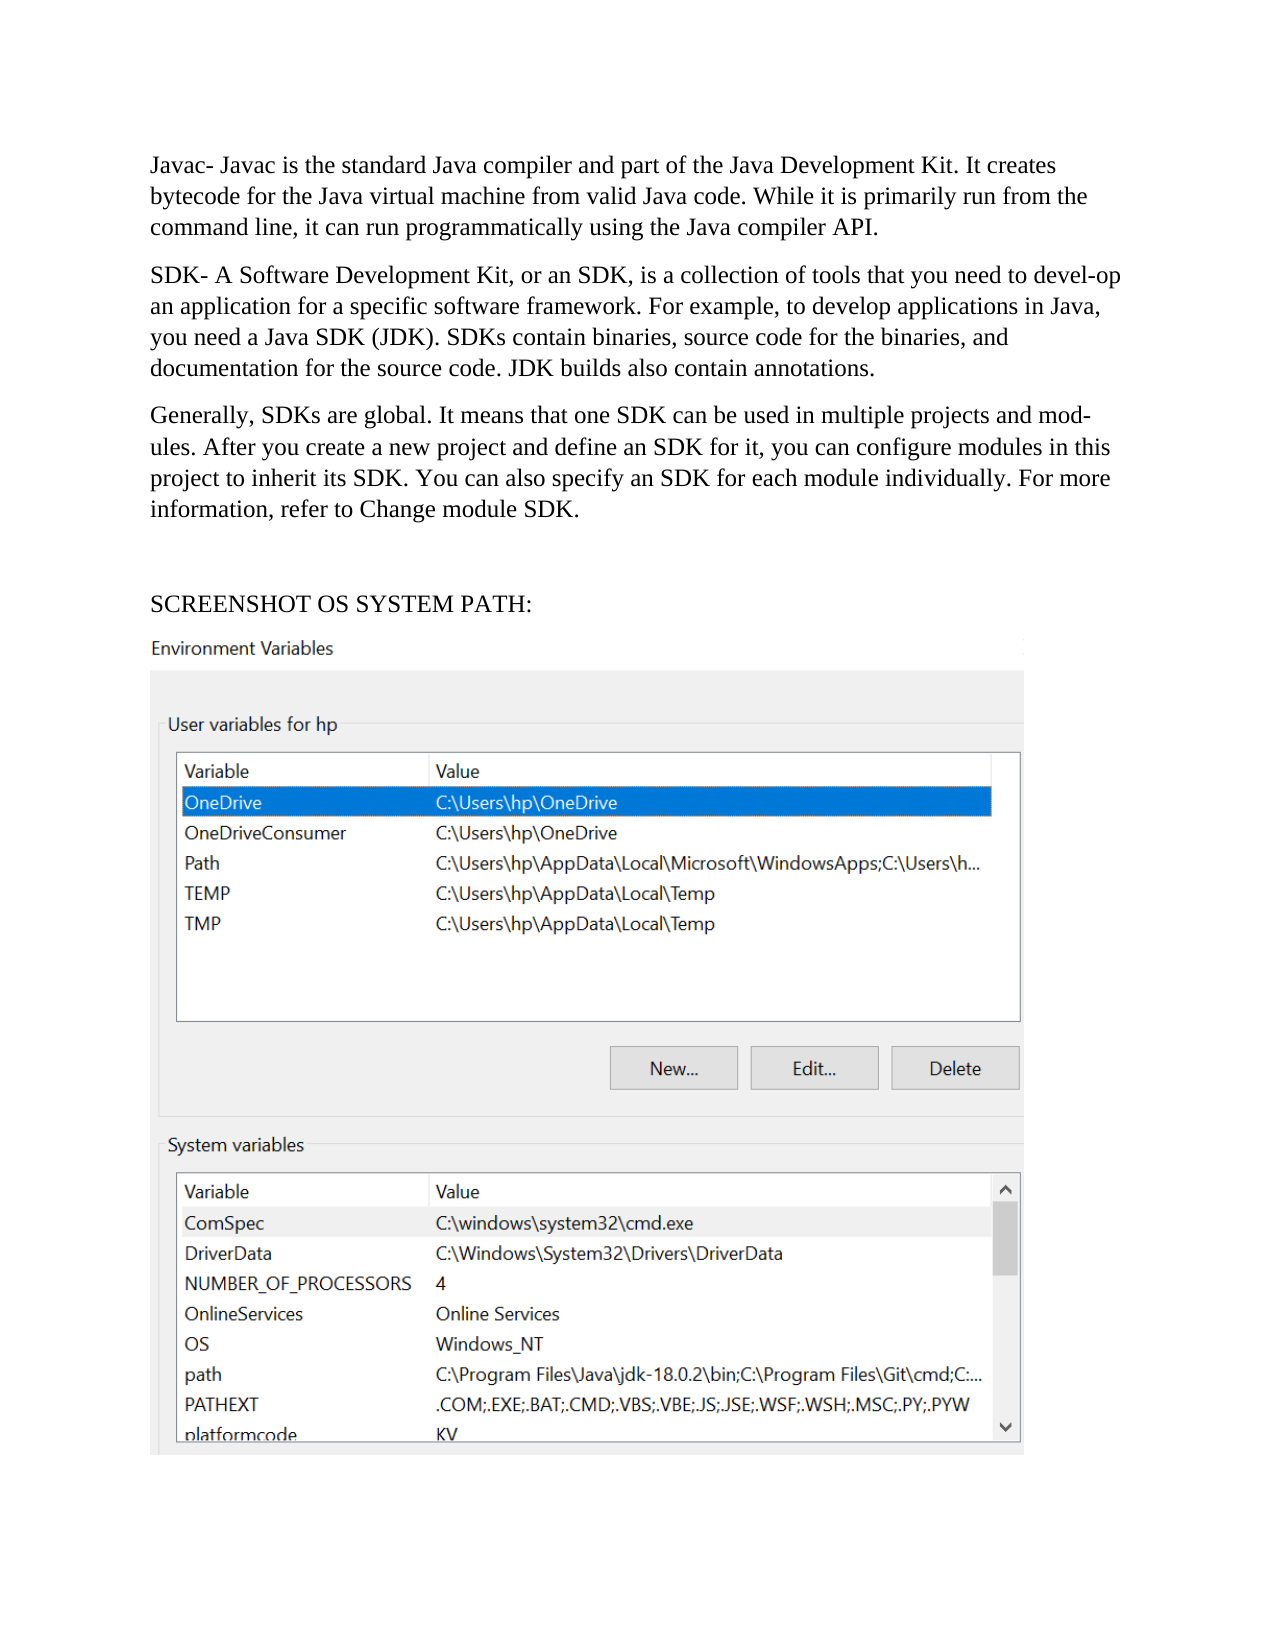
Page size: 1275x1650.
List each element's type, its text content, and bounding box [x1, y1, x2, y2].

text SDK- A Software Development Kit, or an SDK, is a collection of tools that you need to devel-op an application for a specific software framework. For example, to develop applications in Java, you need a Java SDK (JDK). SDKs contain binaries, source code for the binaries, and documentation for the source code. JDK builds also contain annotations. [150, 260, 1125, 382]
text Generally, SDKs are global. It means that one SDK can be used in multiple projects and mod-ules. After you create a new project and define an SDK for it, you can configure modules in this project to inherit its SDK. You can also specify an SDK for each module individually. For more information, refer to Change module SDK. [150, 401, 1125, 522]
text Javac- Javac is the standard Java compiler and part of the Java Development Kit. It creates bytecode for the Java virtual machine from valid Java code. While it is primarily run from the command line, it can run programmatically using the Java compiler API. [150, 150, 1125, 241]
text SCREENSHOT OS SYSTEM PATH: [150, 589, 1125, 618]
